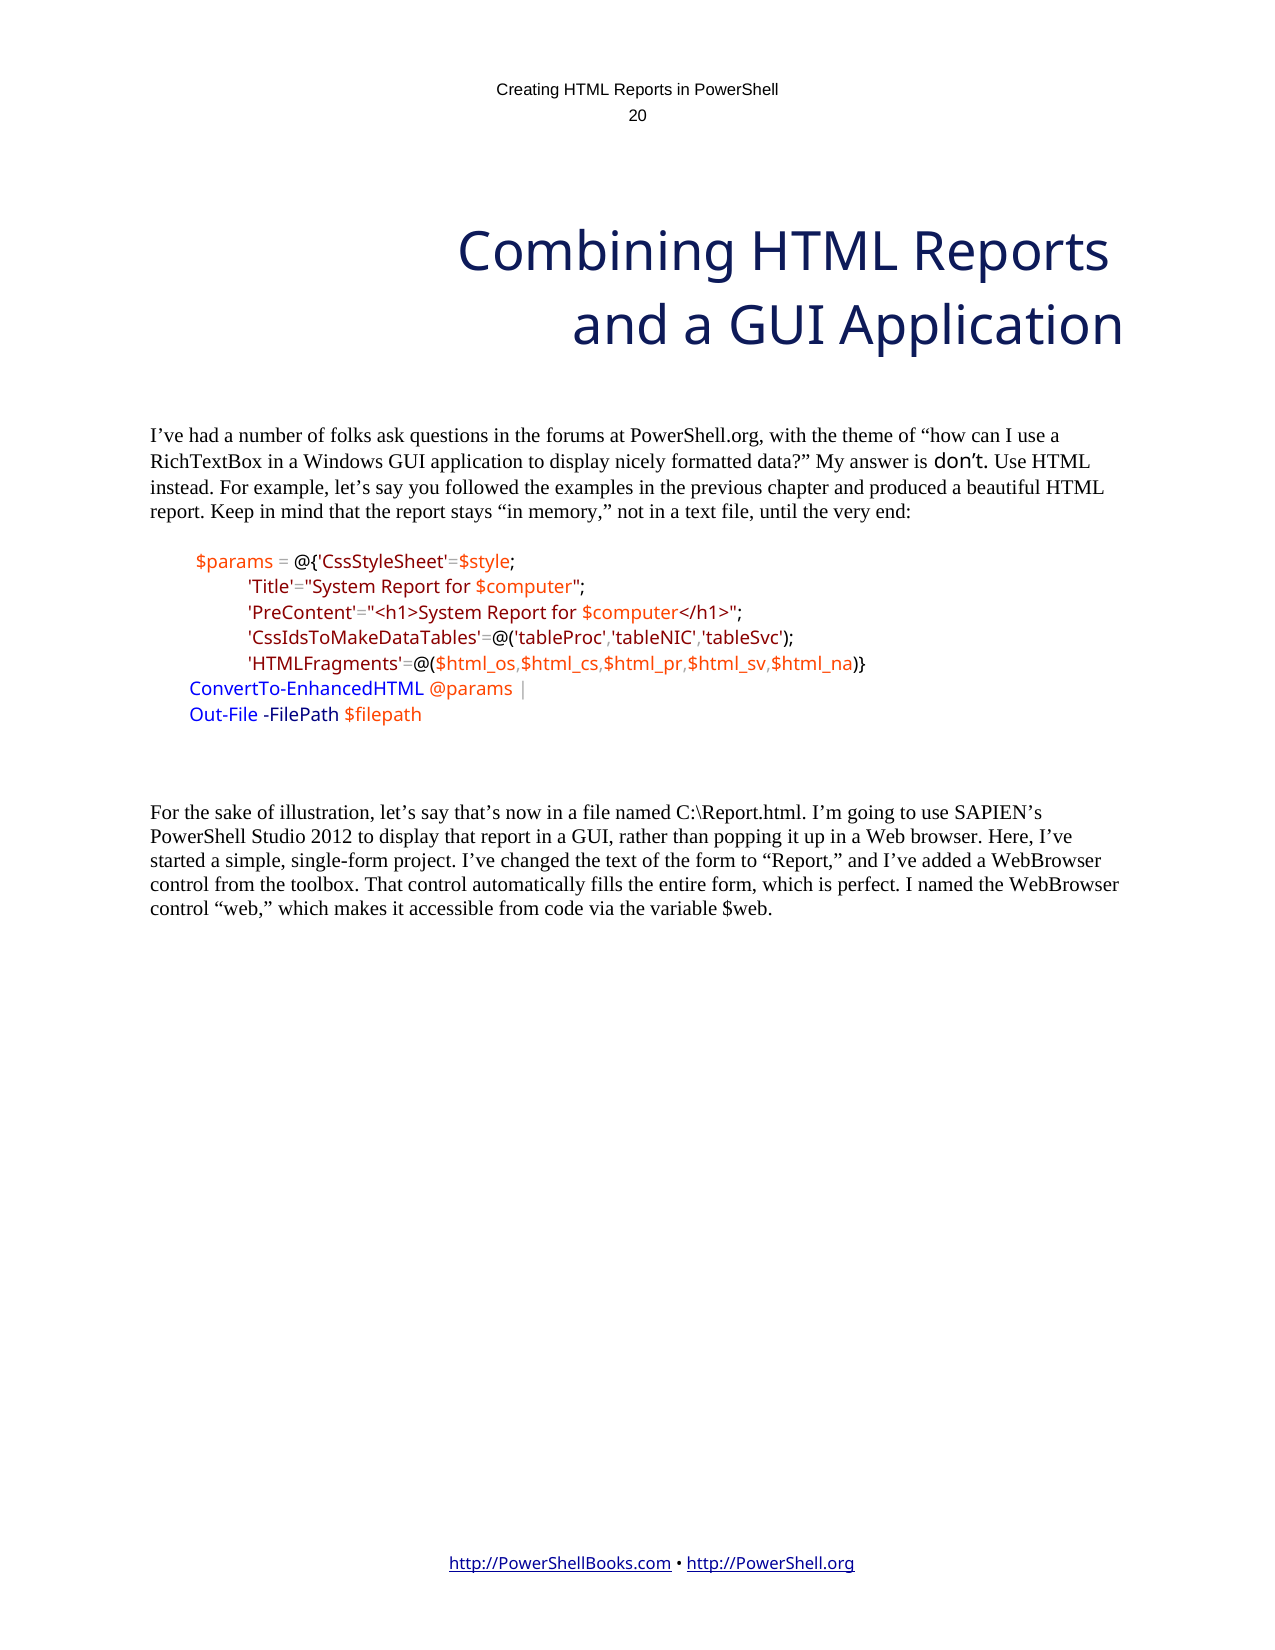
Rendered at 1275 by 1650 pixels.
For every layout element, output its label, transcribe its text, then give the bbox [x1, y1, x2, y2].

text I’ve had a number of folks ask questions in the forums at PowerShell.org, with the theme of “how can I use a RichTextBox in a Windows GUI application to display nicely formatted data?” My answer is don’t. Use HTML instead. For example, let’s say you followed the examples in the previous chapter and produced a beautiful HTML report. Keep in mind that the report stays “in memory,” not in a text file, until the very end: [150, 422, 1125, 523]
text 'PreContent'="<h1>System Report for $computer</h1>"; [150, 599, 1125, 625]
text Out-File -FilePath $filepath [150, 701, 1125, 727]
text For the sake of illustration, let’s say that’s now in a file named C:\Report.html. I’m going to use SAPIEN’s PowerShell Studio 2012 to display that report in a GUI, rather than popping it up in a Web browser. Here, I’ve started a simple, single-form project. I’ve changed the text of the form to “Report,” and I’ve added a WebBrowser control from the toolbox. That control automatically fills the entire form, which is perfect. I named the WebBrowser control “web,” which makes it accessible from code via the variable $web. [150, 800, 1125, 920]
text ConvertTo-EnhancedHTML @params | [150, 676, 1125, 701]
subtitle Combining HTML Reports and a GUI Application [150, 212, 1125, 360]
text $params = @{'CssStyleSheet'=$style; [150, 548, 1125, 574]
text 'Title'="System Report for $computer"; [150, 574, 1125, 599]
text 'CssIdsToMakeDataTables'=@('tableProc','tableNIC','tableSvc'); [150, 625, 1125, 650]
text 'HTMLFragments'=@($html_os,$html_cs,$html_pr,$html_sv,$html_na)} [150, 650, 1125, 676]
